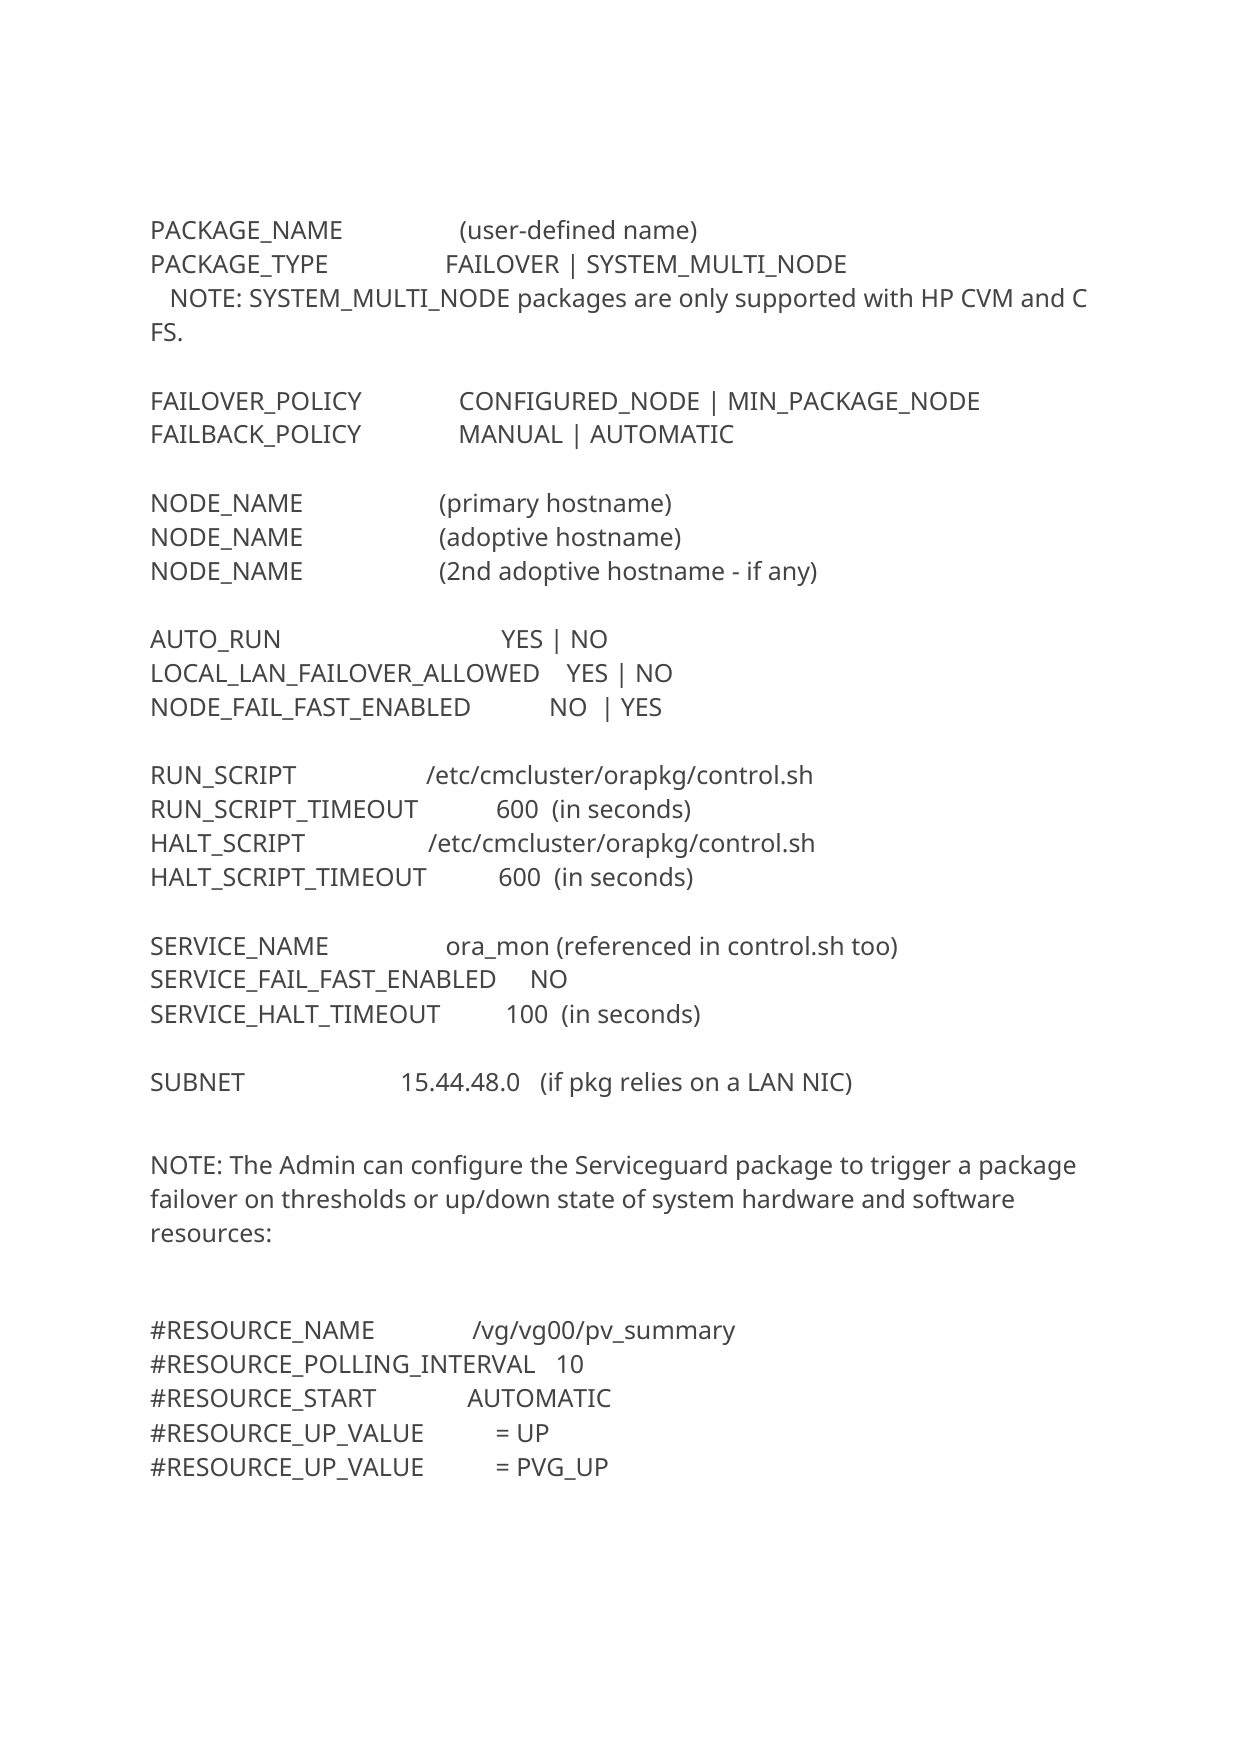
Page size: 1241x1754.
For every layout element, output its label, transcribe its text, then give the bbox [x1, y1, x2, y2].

text #RESOURCE_NAME /vg/vg00/pv_summary #RESOURCE_POLLING_INTERVAL 10 #RESOURCE_START AUTOMATIC #RESOURCE_UP_VALUE = UP #RESOURCE_UP_VALUE = PVG_UP [150, 1279, 1090, 1483]
text PACKAGE_NAME (user-defined name) PACKAGE_TYPE FAILOVER | SYSTEM_MULTI_NODE NOTE: SYSTEM_MULTI_NODE packages are only supported with HP CVM and CFS. FAILOVER_POLICY CONFIGURED_NODE | MIN_PACKAGE_NODE FAILBACK_POLICY MANUAL | AUTOMATIC NODE_NAME (primary hostname) NODE_NAME (adoptive hostname) NODE_NAME (2nd adoptive hostname - if any) AUTO_RUN YES | NO LOCAL_LAN_FAILOVER_ALLOWED YES | NO NODE_FAIL_FAST_ENABLED NO | YES RUN_SCRIPT /etc/cmcluster/orapkg/control.sh RUN_SCRIPT_TIMEOUT 600 (in seconds) HALT_SCRIPT /etc/cmcluster/orapkg/control.sh HALT_SCRIPT_TIMEOUT 600 (in seconds) SERVICE_NAME ora_mon (referenced in control.sh too) SERVICE_FAIL_FAST_ENABLED NO SERVICE_HALT_TIMEOUT 100 (in seconds) SUBNET 15.44.48.0 (if pkg relies on a LAN NIC) [150, 179, 1090, 1098]
text NOTE: The Admin can configure the Serviceguard package to trigger a package failover on thresholds or up/down state of system hardware and software resources: [150, 1148, 1090, 1250]
